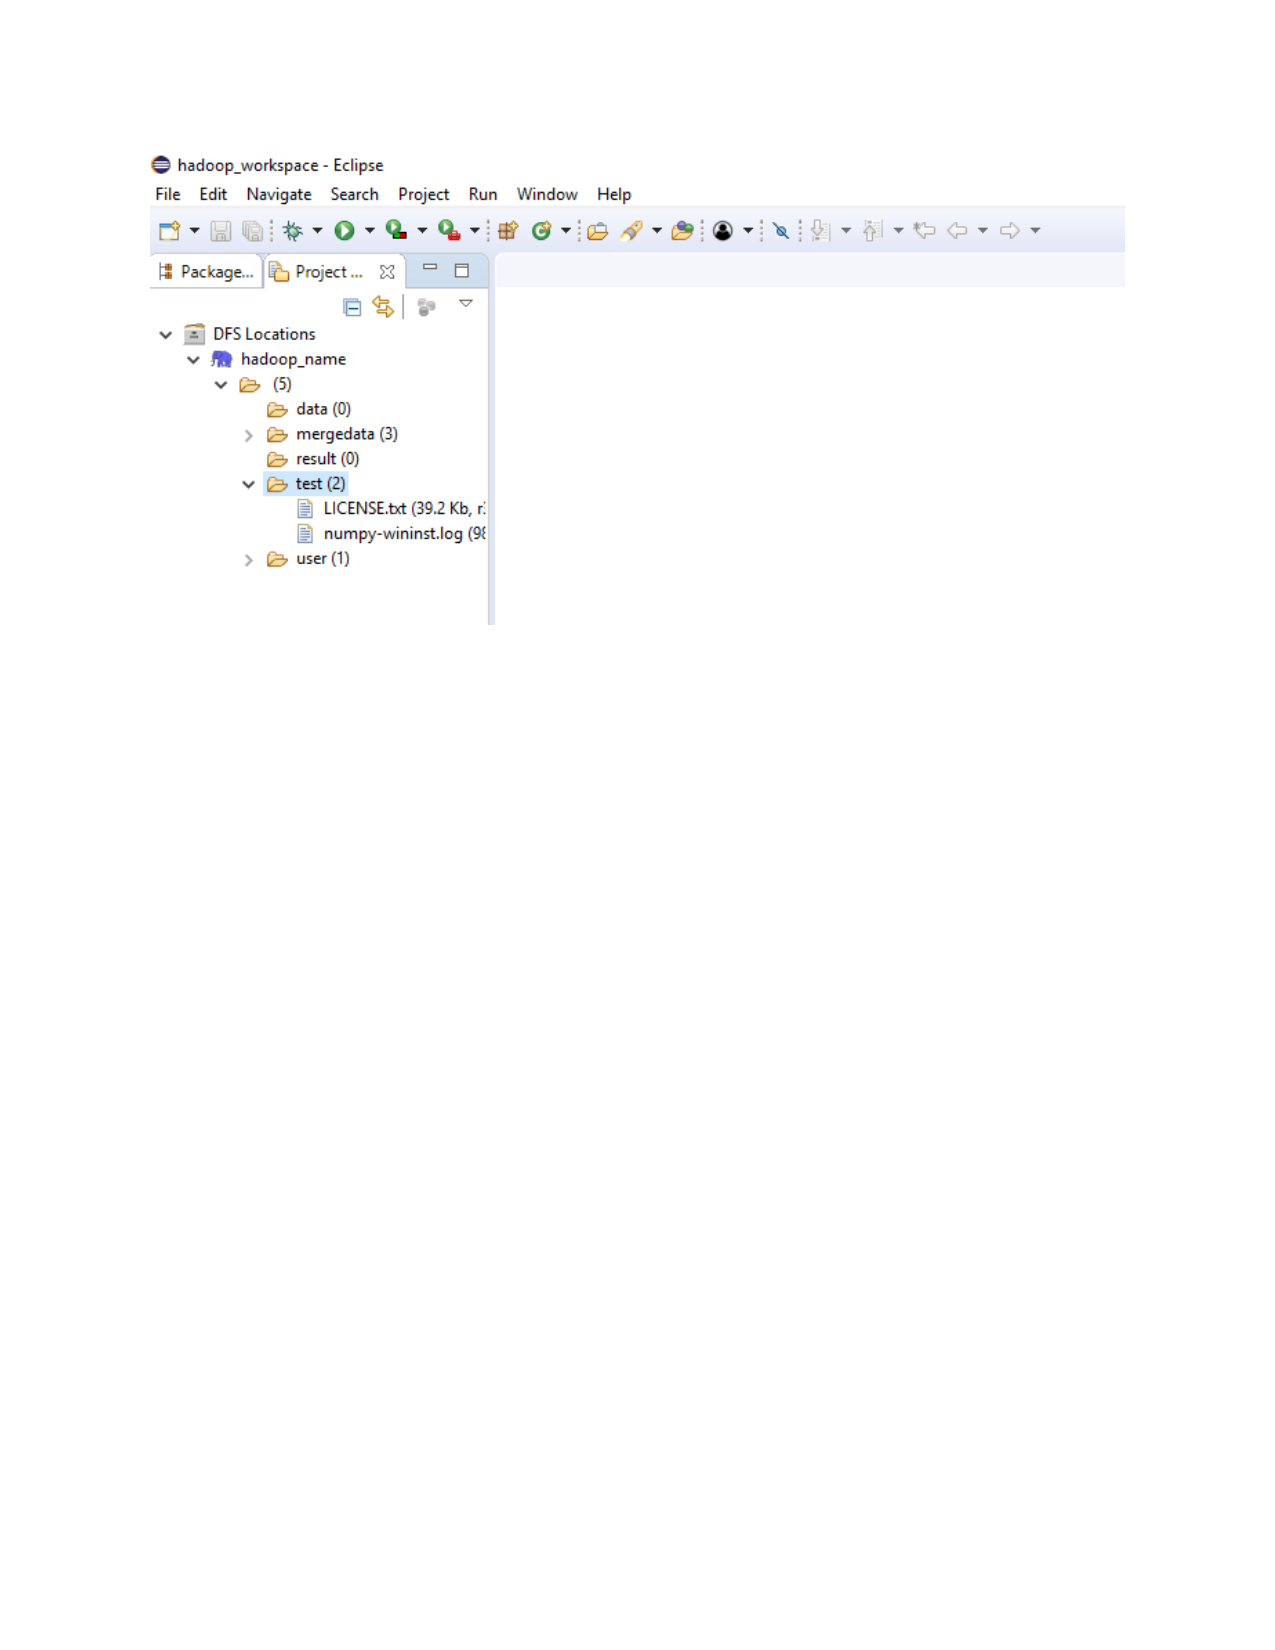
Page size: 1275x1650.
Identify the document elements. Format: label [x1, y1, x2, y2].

picture [150, 150, 1125, 625]
